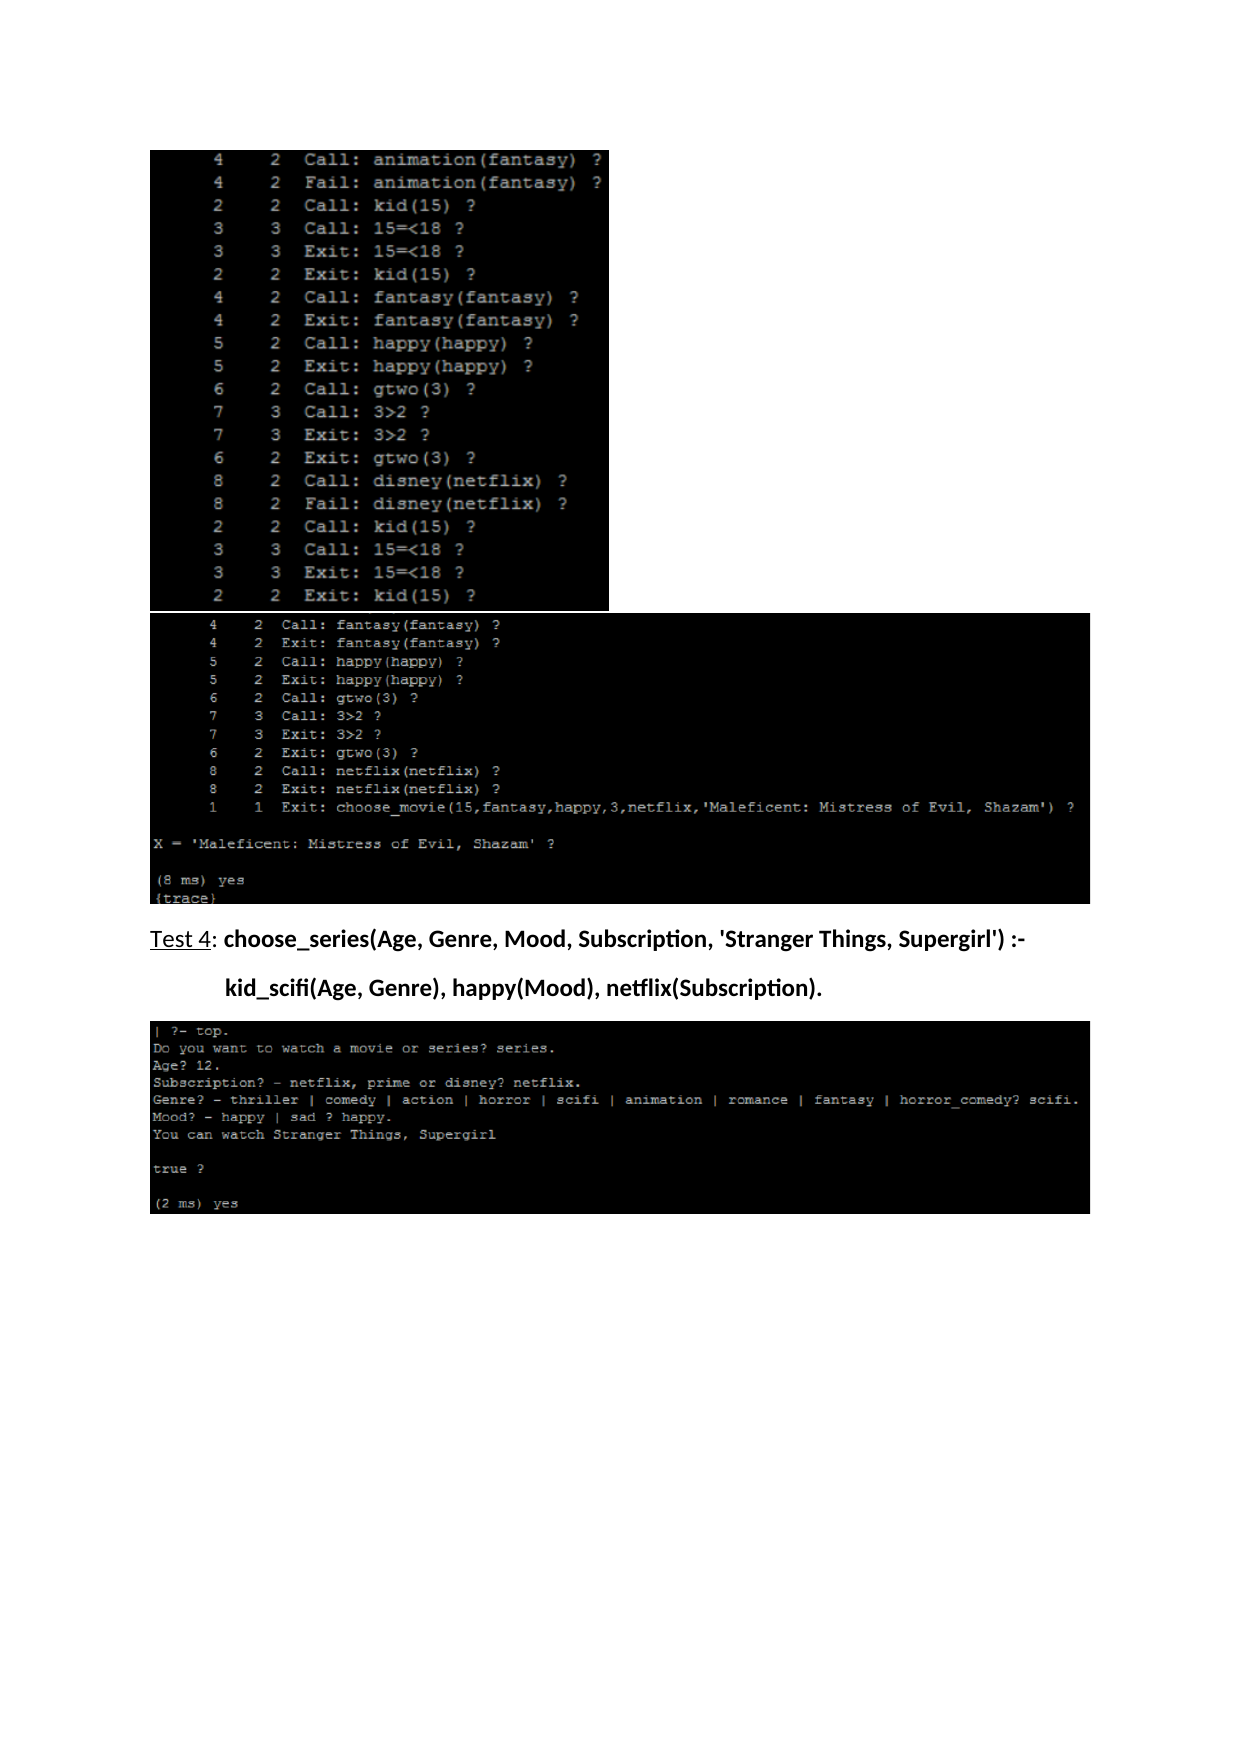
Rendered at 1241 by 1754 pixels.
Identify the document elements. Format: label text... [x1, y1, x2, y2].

text Test 4: choose_series(Age, Genre, Mood, Subscription, 'Stranger Things, Supergirl') :- [150, 923, 1090, 953]
picture [150, 150, 609, 611]
picture [150, 1021, 1091, 1214]
picture [150, 613, 1091, 904]
text kid_scifi(Age, Genre), happy(Mood), netflix(Subscription). [150, 972, 1090, 1003]
